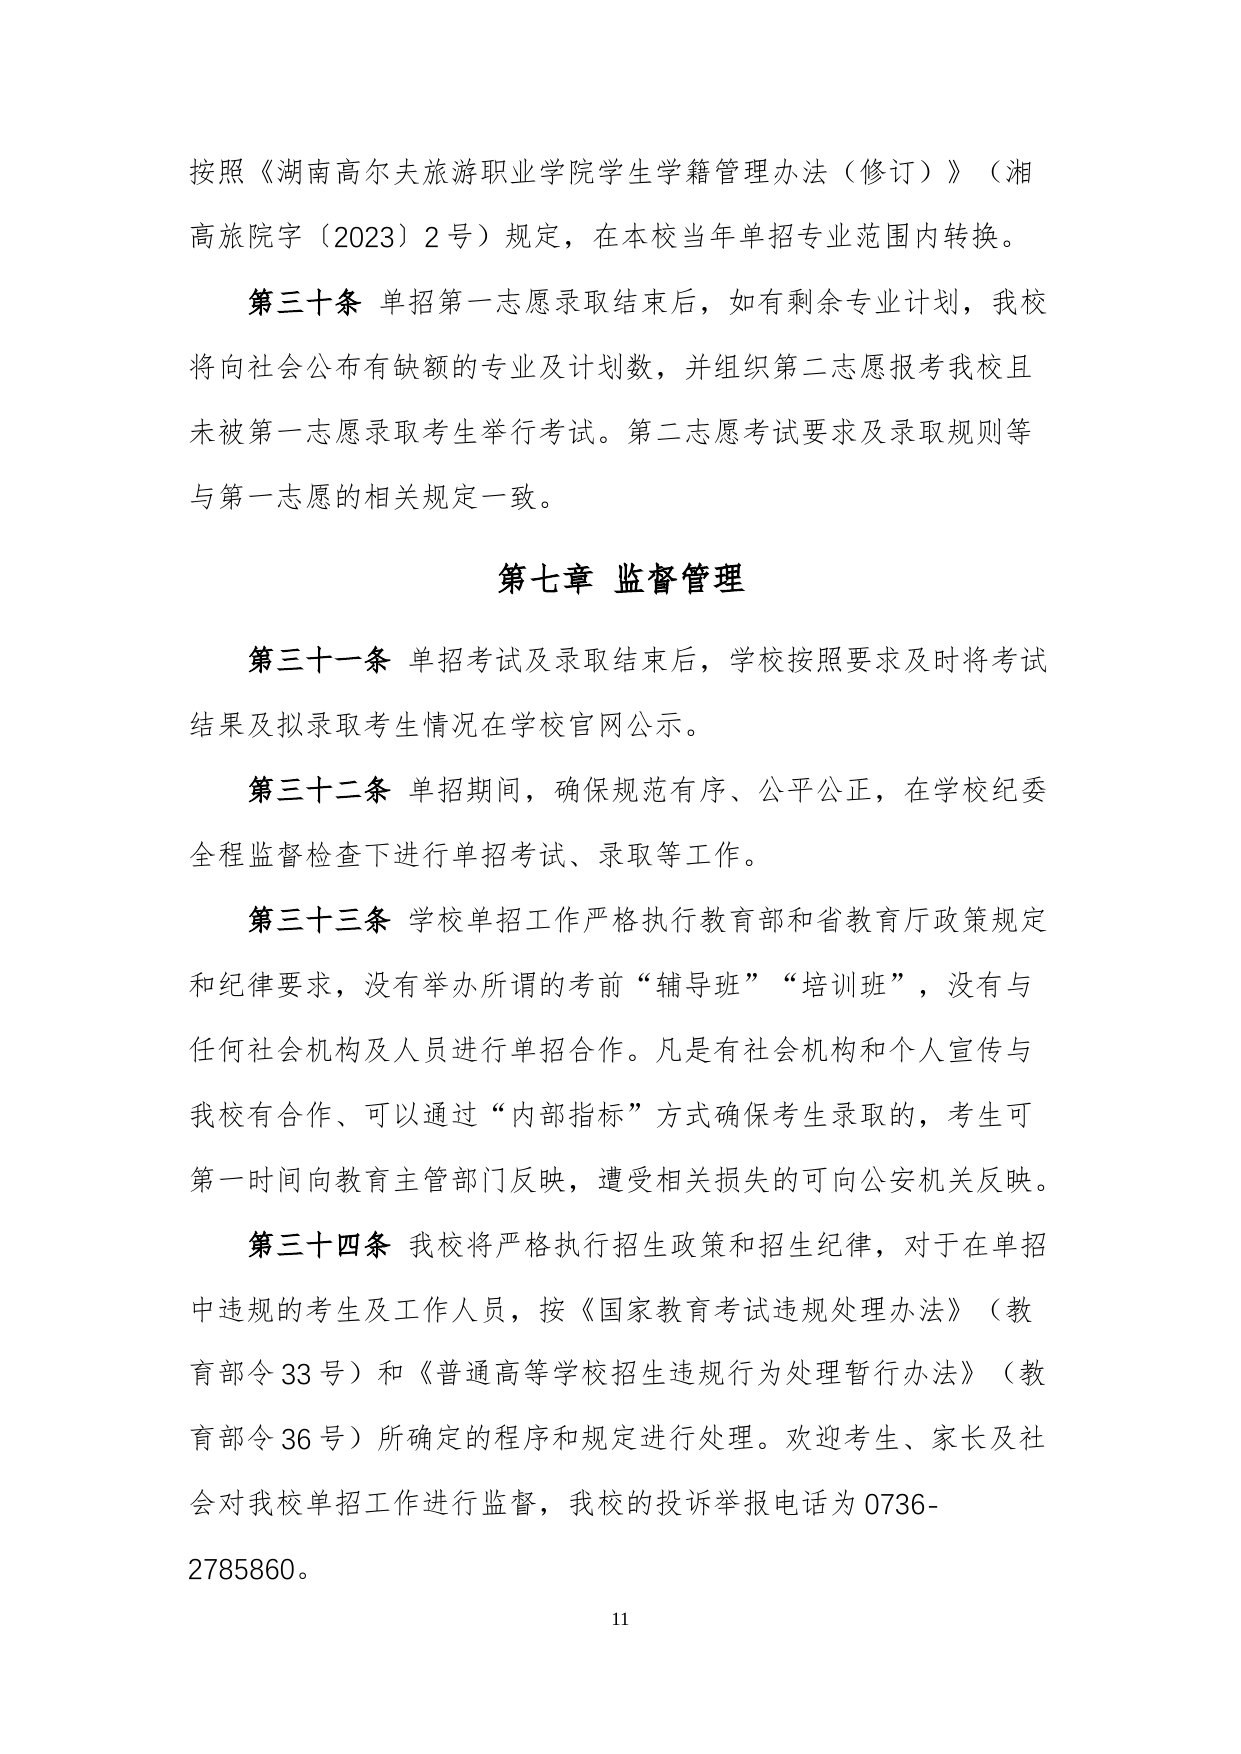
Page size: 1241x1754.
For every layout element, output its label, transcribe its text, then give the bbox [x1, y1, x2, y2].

list 监督管理 [187, 544, 1053, 609]
text 第三十二条 单招期间，确保规范有序、公平公正，在学校纪委全程监督检查下进行单招考试、录取等工作。 [187, 755, 1053, 885]
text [187, 137, 1053, 267]
text 第三十四条 我校将严格执行招生政策和招生纪律，对于在单招中违规的考生及工作人员，按《国家教育考试违规处理办法》（教育部令33号）和《普通高等学校招生违规行为处理暂行办法》（教育部令36号）所确定的程序和规定进行处理。欢迎考生、家长及社会对我校单招工作进行监督，我校的投诉举报电话为0736-2785860。 [187, 1210, 1053, 1600]
text 第三十一条 单招考试及录取结束后，学校按照要求及时将考试结果及拟录取考生情况在学校官网公示。 [187, 625, 1053, 755]
text 第三十条 单招第一志愿录取结束后，如有剩余专业计划，我校将向社会公布有缺额的专业及计划数，并组织第二志愿报考我校且未被第一志愿录取考生举行考试。第二志愿考试要求及录取规则等与第一志愿的相关规定一致。 [187, 267, 1053, 527]
text 第三十三条 学校单招工作严格执行教育部和省教育厅政策规定和纪律要求，没有举办所谓的考前“辅导班”“培训班”，没有与任何社会机构及人员进行单招合作。凡是有社会机构和个人宣传与我校有合作、可以通过“内部指标”方式确保考生录取的，考生可第一时间向教育主管部门反映，遭受相关损失的可向公安机关反映。 [187, 885, 1053, 1210]
